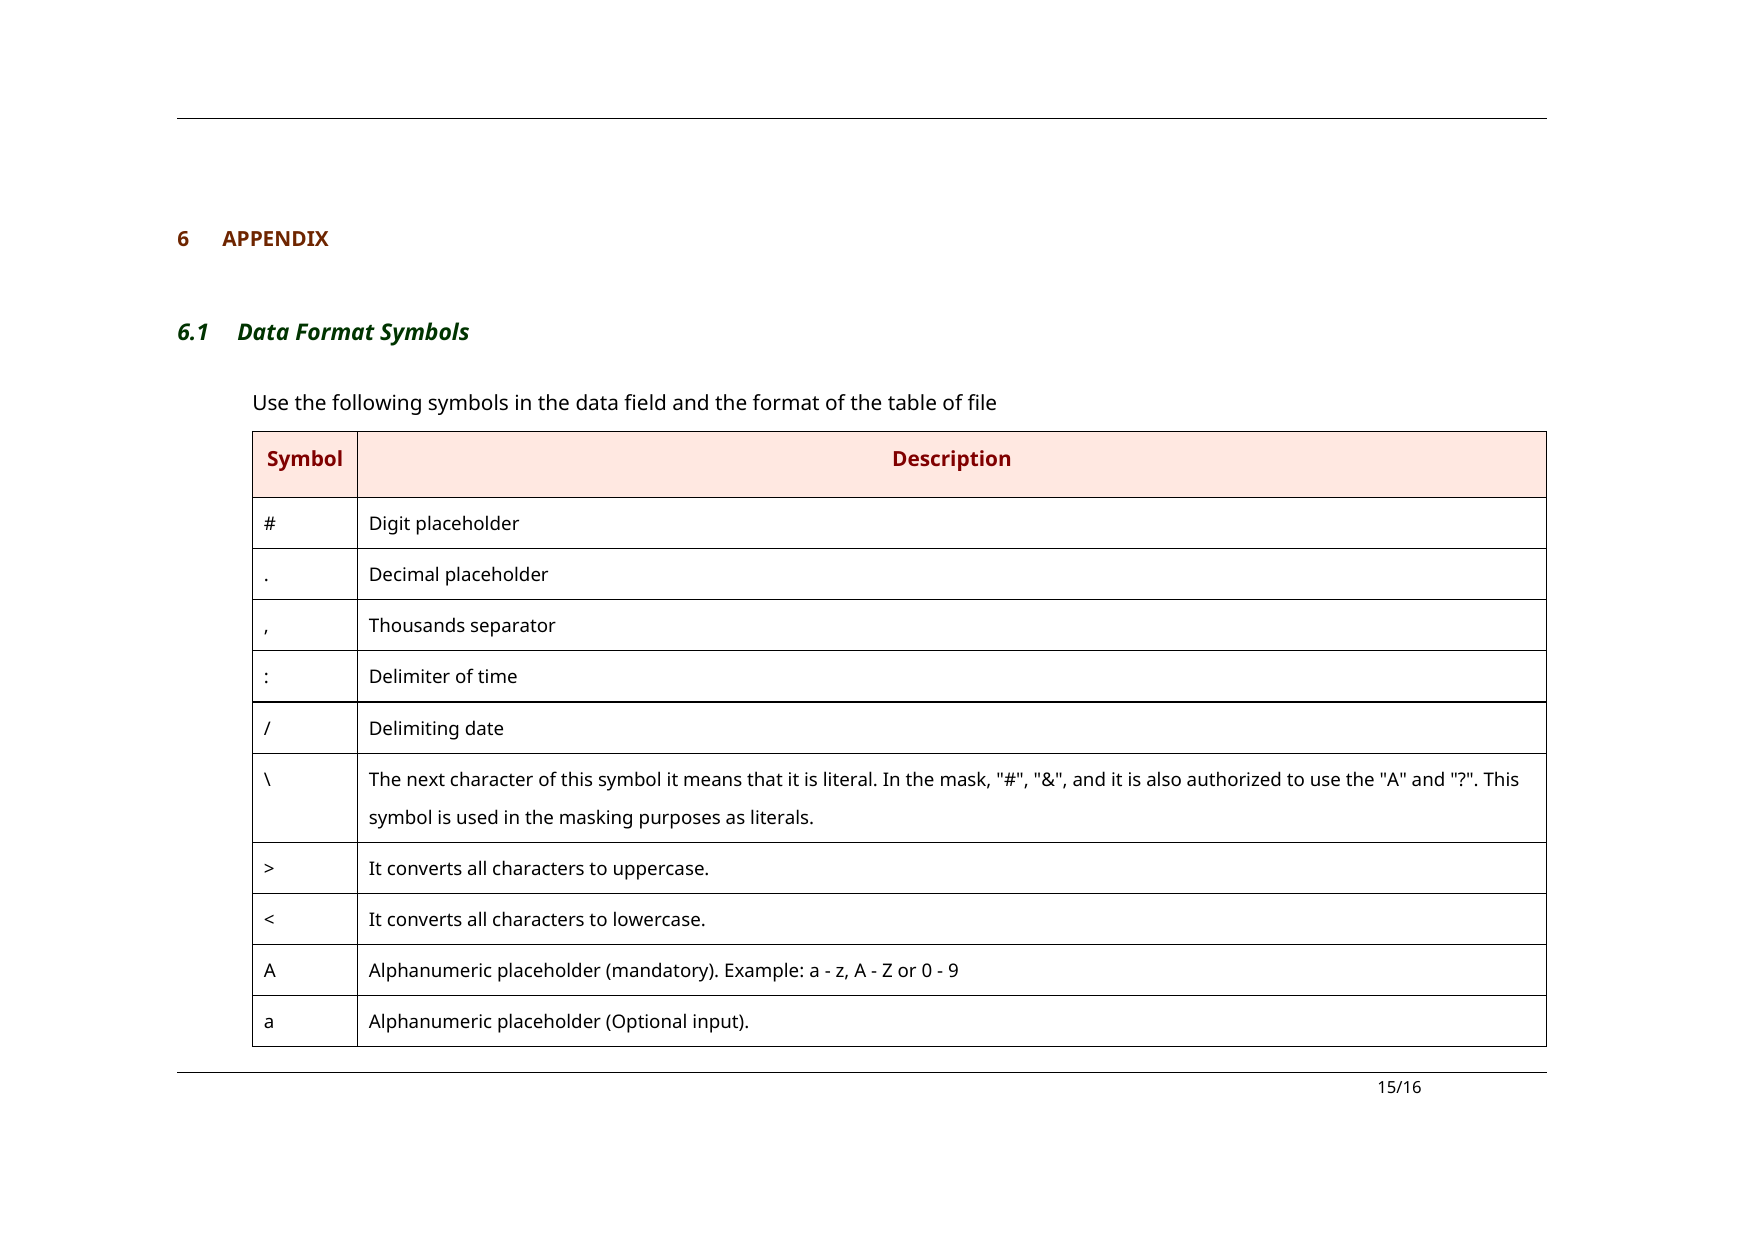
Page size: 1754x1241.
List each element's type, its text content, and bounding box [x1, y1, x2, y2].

subtitle Data Format Symbols [177, 316, 1547, 347]
table_cell Decimal placeholder [358, 549, 1546, 599]
table_cell Delimiting date [358, 703, 1546, 752]
table_cell It converts all characters to uppercase. [358, 843, 1546, 893]
table_cell The next character of this symbol it means that it is literal. In the mask, "#", "&", and it is also authorized to use the "A" and "?". This symbol is used in the masking purposes as literals. [358, 754, 1546, 842]
table_cell Delimiter of time [358, 651, 1546, 701]
table_cell Alphanumeric placeholder (Optional input). [358, 996, 1546, 1046]
table_cell A [253, 945, 357, 995]
table_header Description [358, 432, 1546, 497]
table_header Symbol [253, 432, 357, 497]
table_cell Thousands separator [358, 600, 1546, 650]
table_cell > [253, 843, 357, 893]
table_cell a [253, 996, 357, 1046]
table_cell . [253, 549, 357, 599]
subtitle Appendix [177, 224, 1547, 252]
text Use the following symbols in the data field and the format of the table of file [252, 388, 1547, 417]
table_cell Alphanumeric placeholder (mandatory). Example: a - z, A - Z or 0 - 9 [358, 945, 1546, 995]
table_cell < [253, 894, 357, 944]
table_cell / [253, 703, 357, 752]
table_cell # [253, 498, 357, 548]
table_cell : [253, 651, 357, 701]
table_cell \ [253, 754, 357, 842]
table_cell Digit placeholder [358, 498, 1546, 548]
table_cell , [253, 600, 357, 650]
table_cell It converts all characters to lowercase. [358, 894, 1546, 944]
